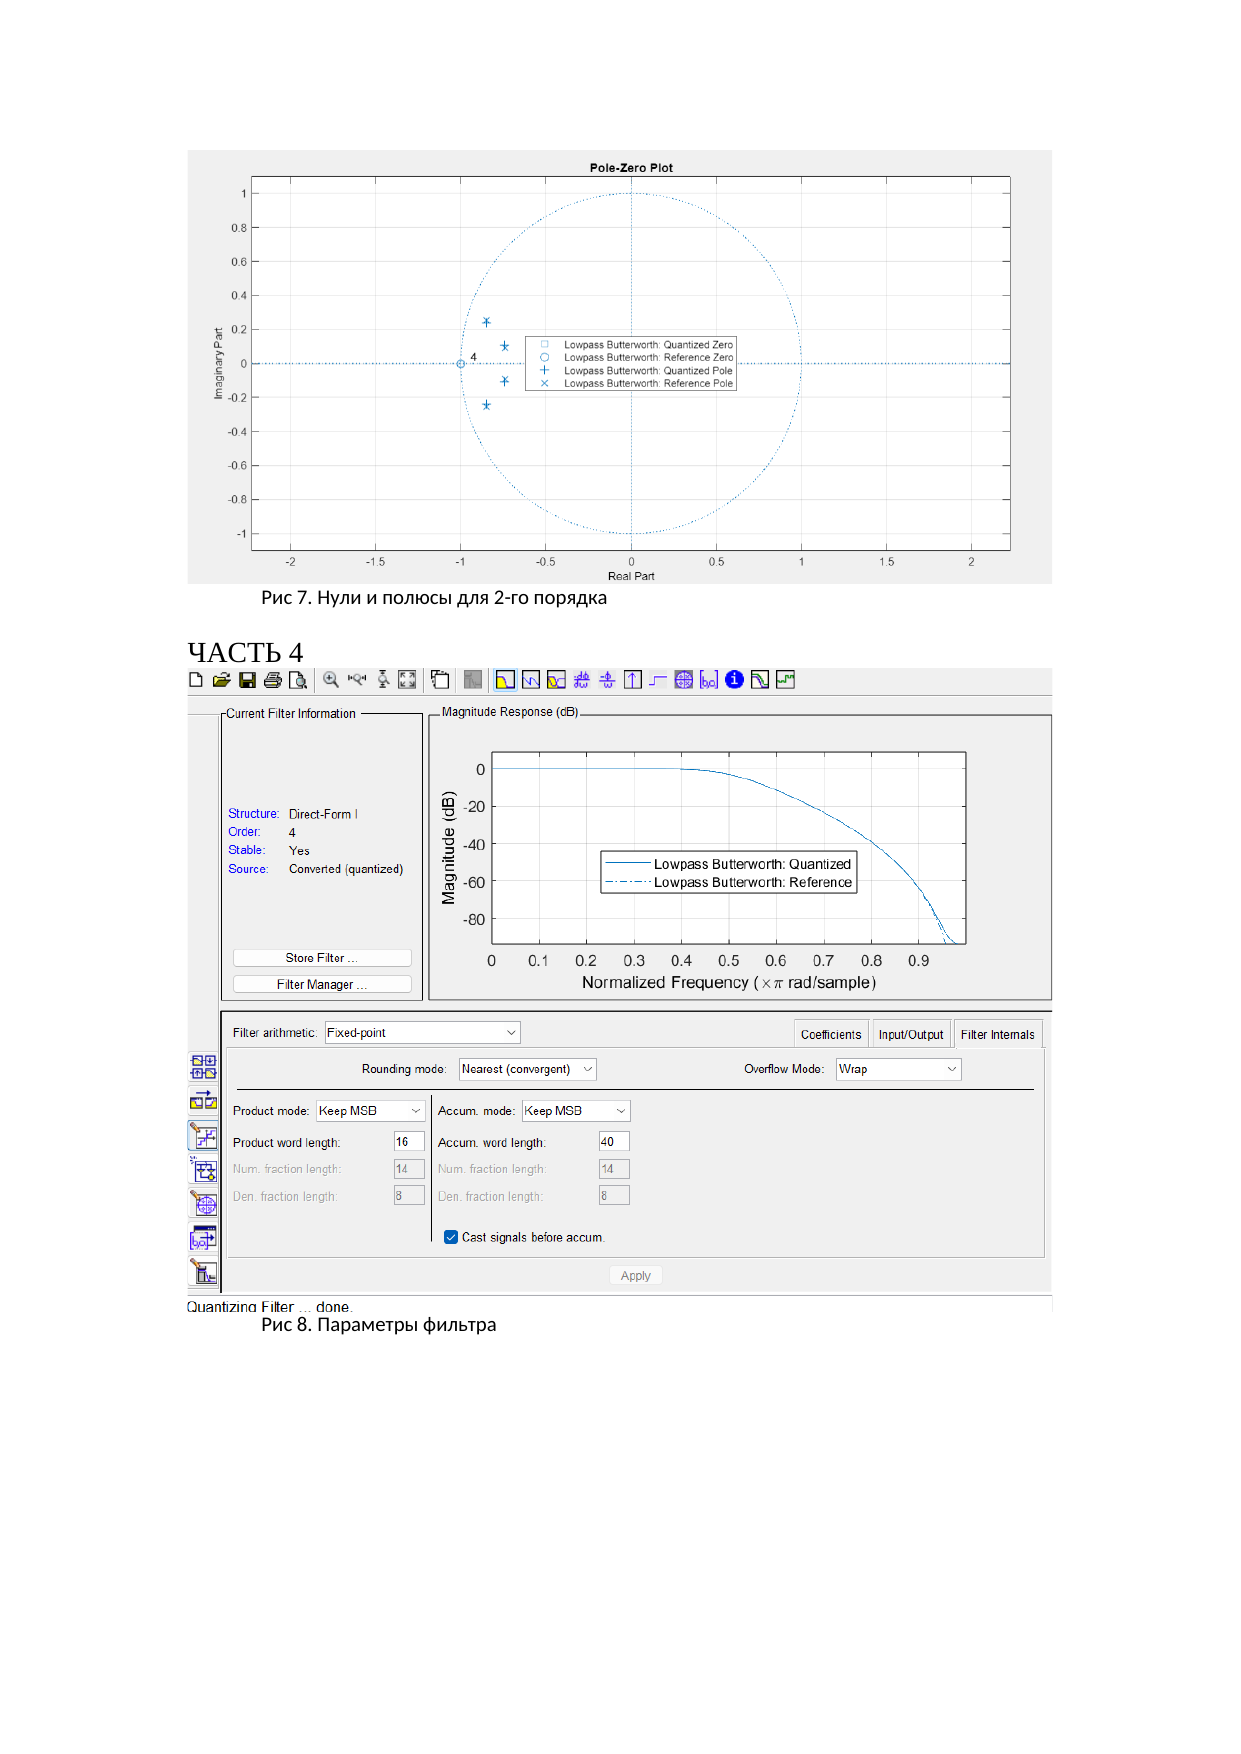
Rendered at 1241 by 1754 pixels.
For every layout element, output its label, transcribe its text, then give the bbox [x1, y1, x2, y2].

picture [187, 668, 1053, 1312]
picture [187, 150, 1053, 584]
text Рис 8. Параметры фильтра [187, 1312, 1053, 1337]
text Рис 7. Нули и полюсы для 2-го порядка [187, 584, 1053, 609]
text ЧАСТЬ 4 [187, 635, 1053, 668]
